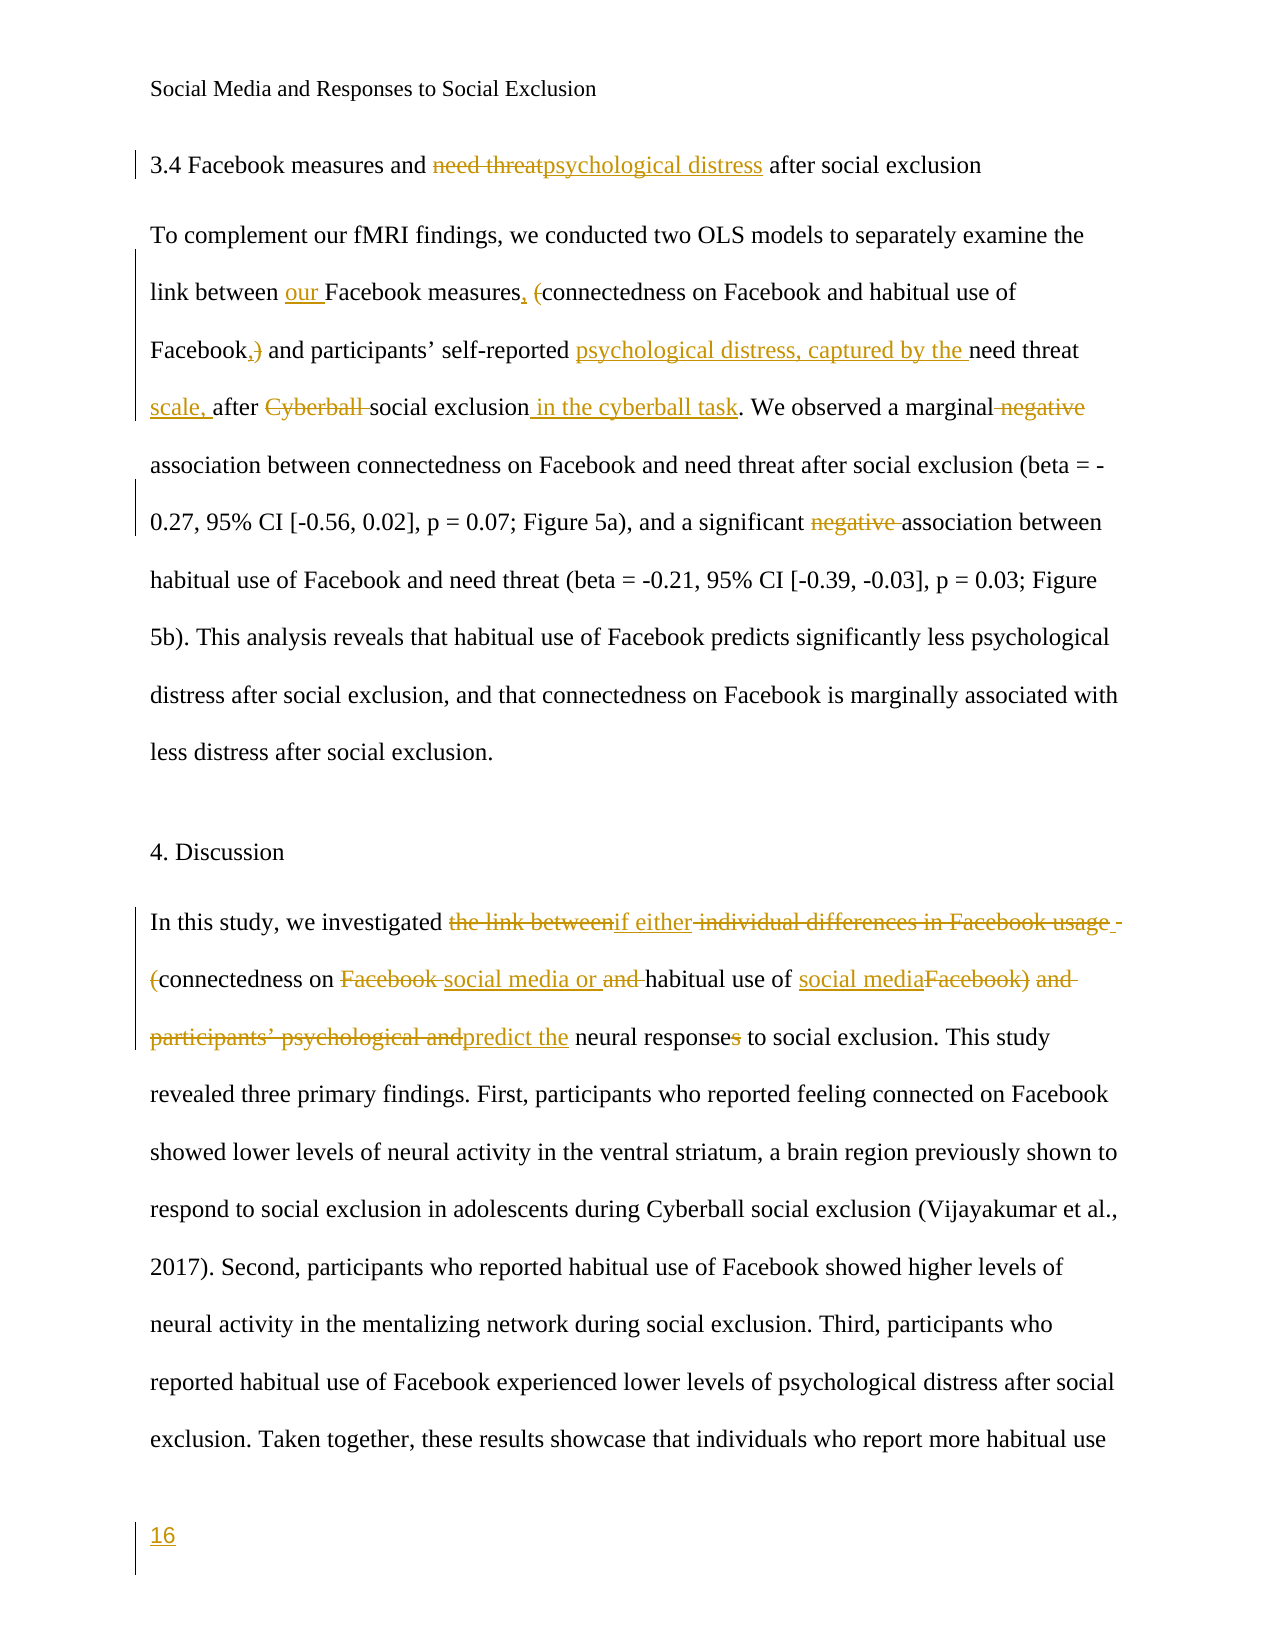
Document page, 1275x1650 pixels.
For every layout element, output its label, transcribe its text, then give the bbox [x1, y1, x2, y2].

subtitle 3.4 Facebook measures and after social exclusion [150, 150, 1125, 179]
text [150, 907, 1125, 1453]
subtitle 4. Discussion [150, 837, 1125, 865]
text To complement our fMRI findings, we conducted two OLS models to separately examine the link between Facebook measures connectedness on Facebook and habitual use of Facebook and participants’ self-reported need threat after social exclusion. We observed a marginal association between connectedness on Facebook and need threat after social exclusion (beta = -0.27, 95% CI [-0.56, 0.02], p = 0.07; Figure 5a), and a significant association between habitual use of Facebook and need threat (beta = -0.21, 95% CI [-0.39, -0.03], p = 0.03; Figure 5b). This analysis reveals that habitual use of Facebook predicts significantly less psychological distress after social exclusion, and that connectedness on Facebook is marginally associated with less distress after social exclusion. [150, 220, 1125, 766]
